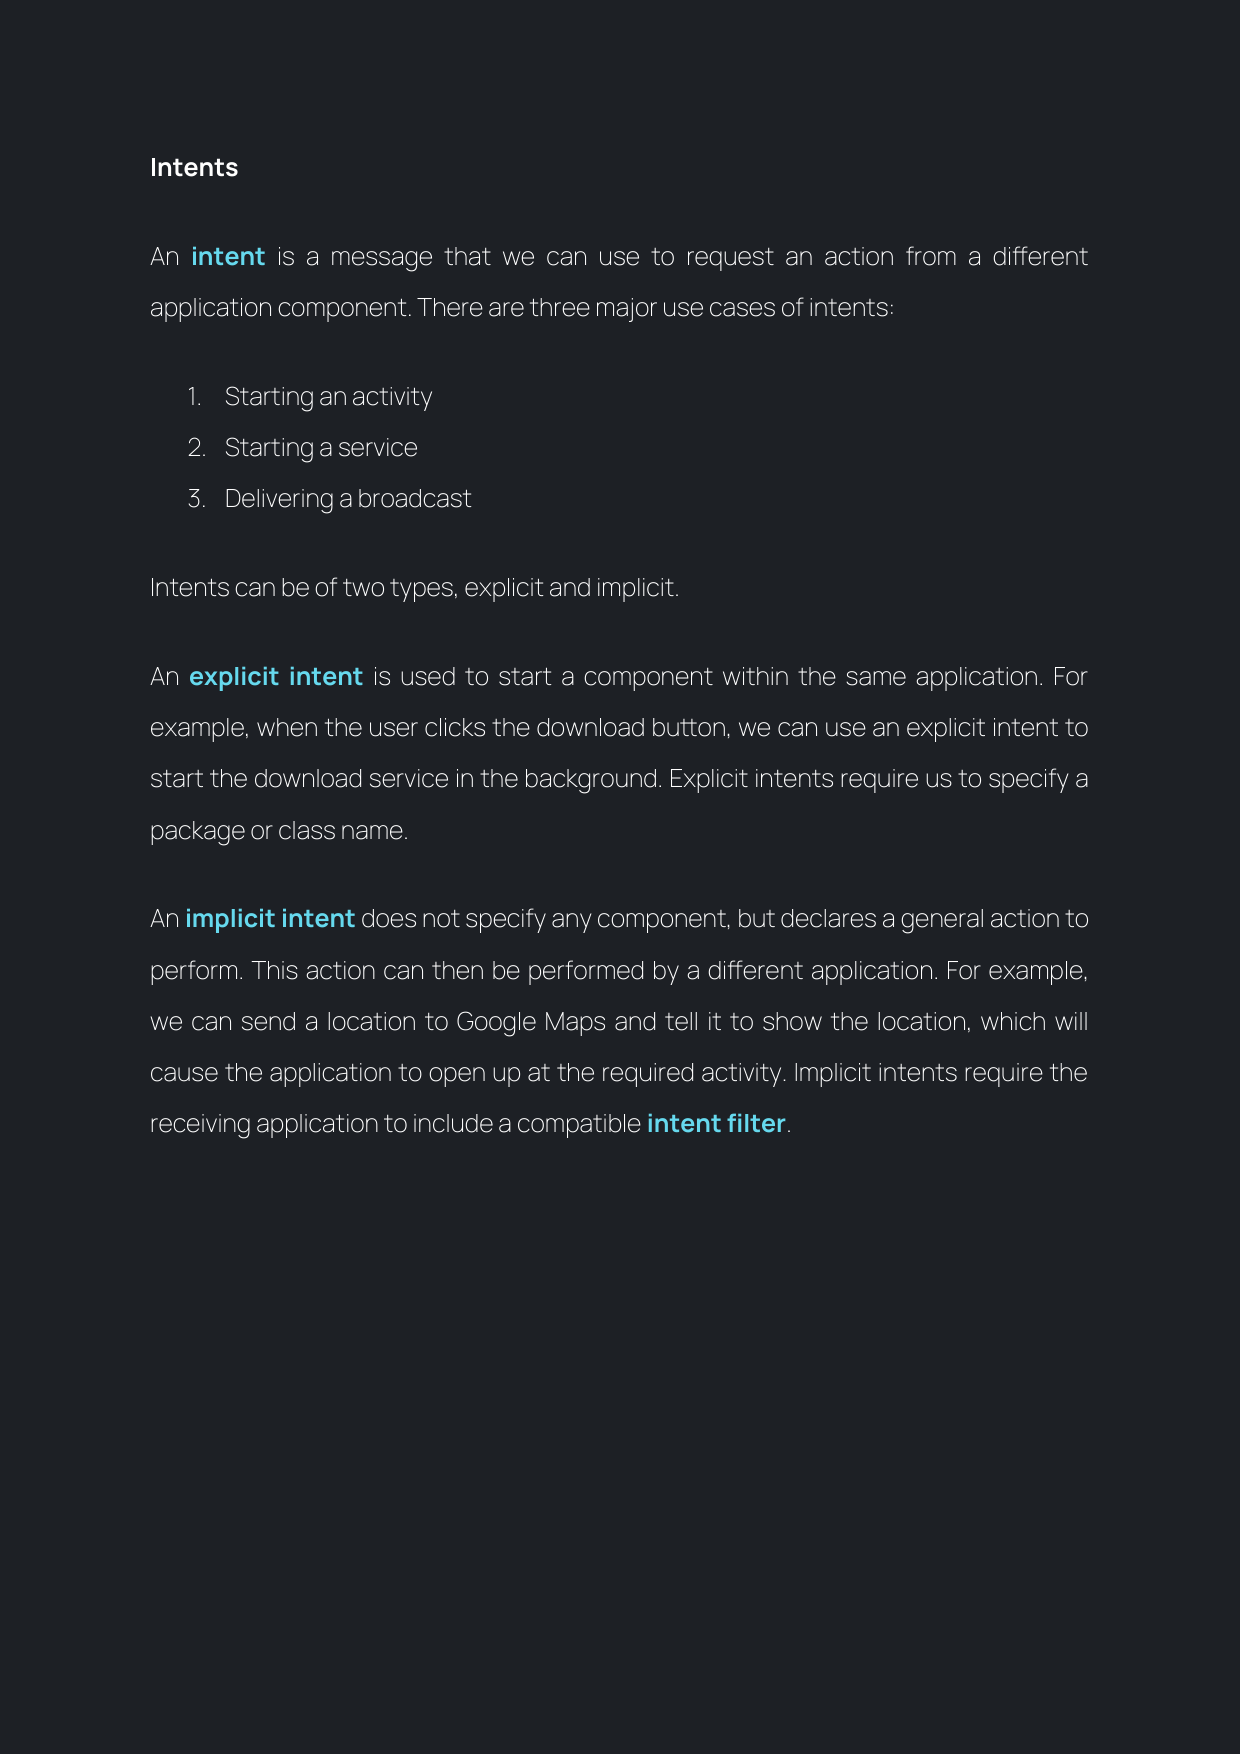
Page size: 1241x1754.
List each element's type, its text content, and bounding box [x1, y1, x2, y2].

list Starting an activity [187, 379, 1090, 413]
subtitle Intents [150, 150, 1090, 184]
text Intents can be of two types, explicit and implicit. [150, 570, 1090, 604]
text An implicit intent does not specify any component, but declares a general action to perform. This action can then be performed by a different application. For example, we can send a location to Google Maps and tell it to show the location, which will cause the application to open up at the required activity. Implicit intents require the receiving application to include a compatible intent filter. [150, 901, 1090, 1140]
text An explicit intent is used to start a component within the same application. For example, when the user clicks the download button, we can use an explicit intent to start the download service in the background. Explicit intents require us to specify a package or class name. [150, 659, 1090, 847]
list Starting a service [187, 430, 1090, 464]
text An intent is a message that we can use to request an action from a different application component. There are three major use cases of intents: [150, 239, 1090, 324]
list Delivering a broadcast [187, 481, 1090, 515]
